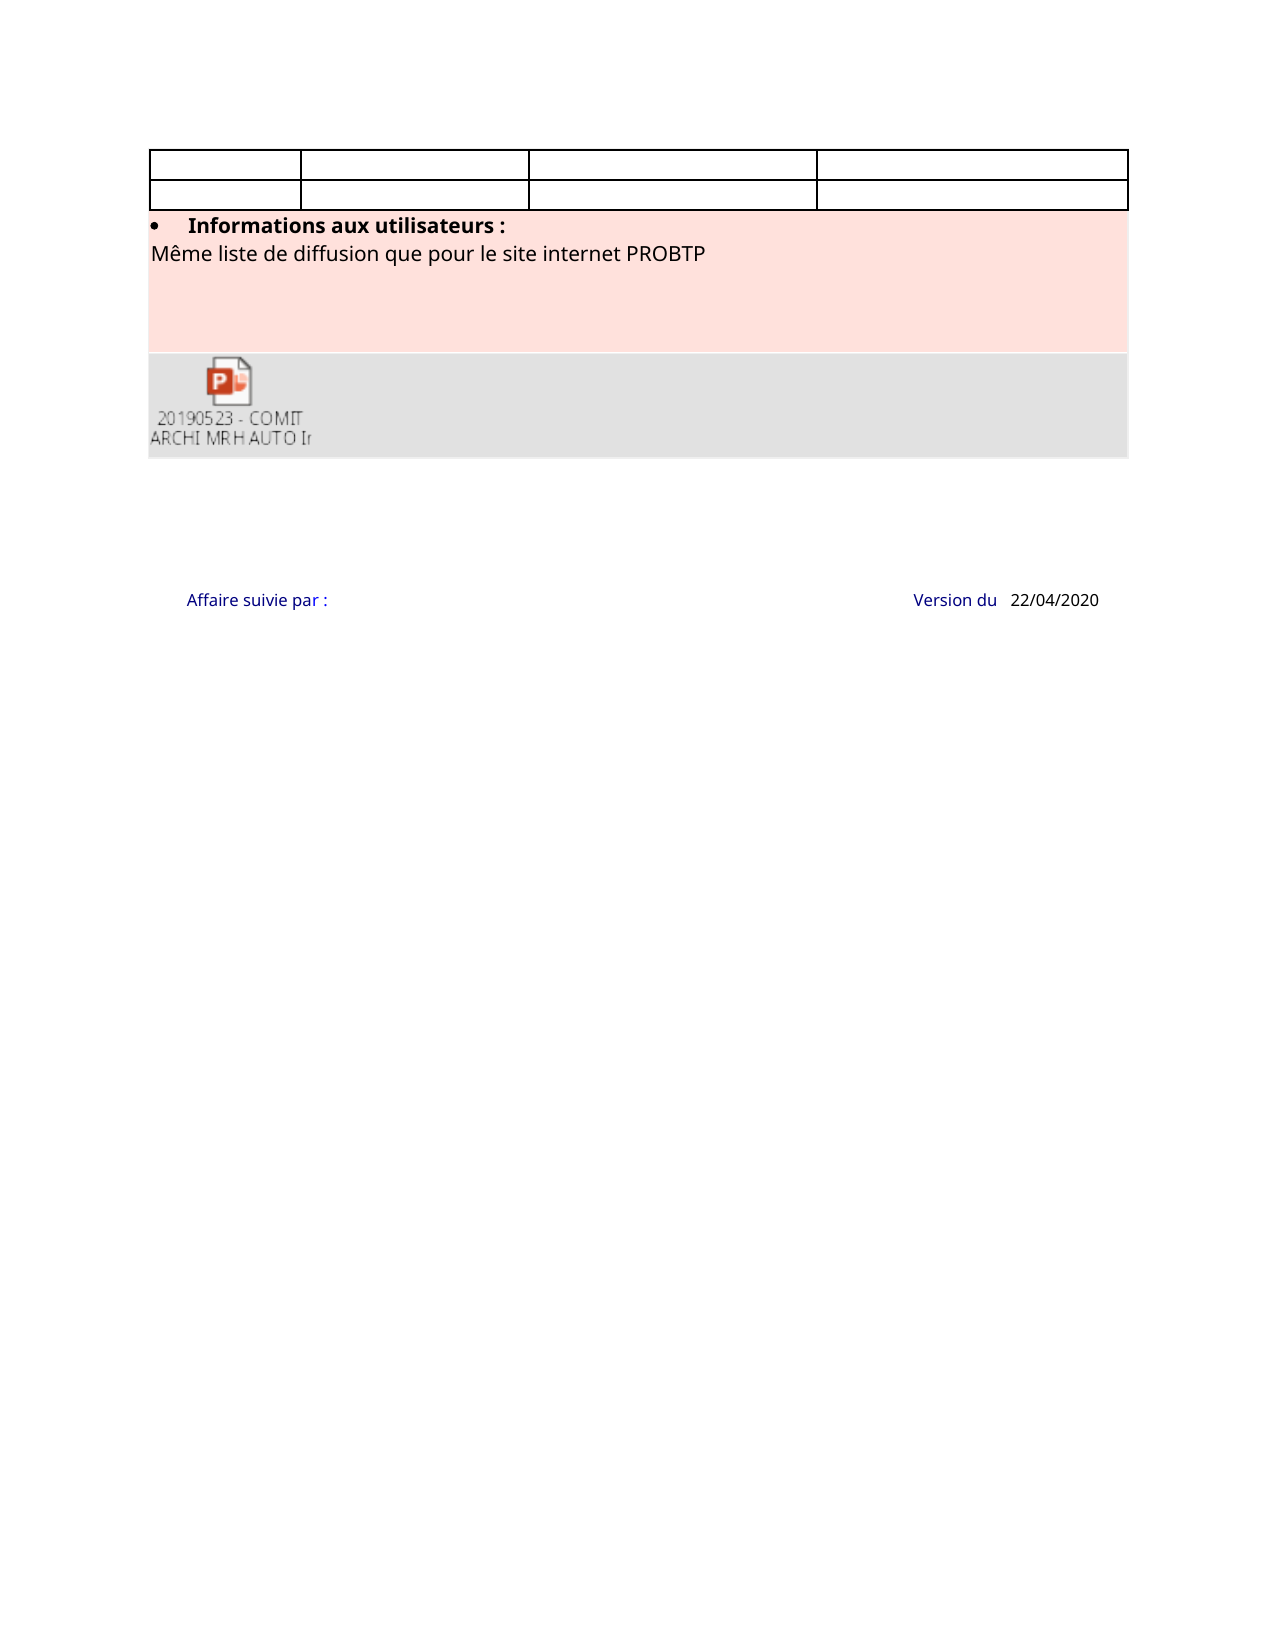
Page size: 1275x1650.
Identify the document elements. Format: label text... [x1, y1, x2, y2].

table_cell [149, 211, 1127, 352]
table_header Version du 22/04/2020 [876, 589, 1127, 612]
table_cell [149, 354, 1127, 457]
table_header Affaire suivie par : [148, 589, 876, 612]
